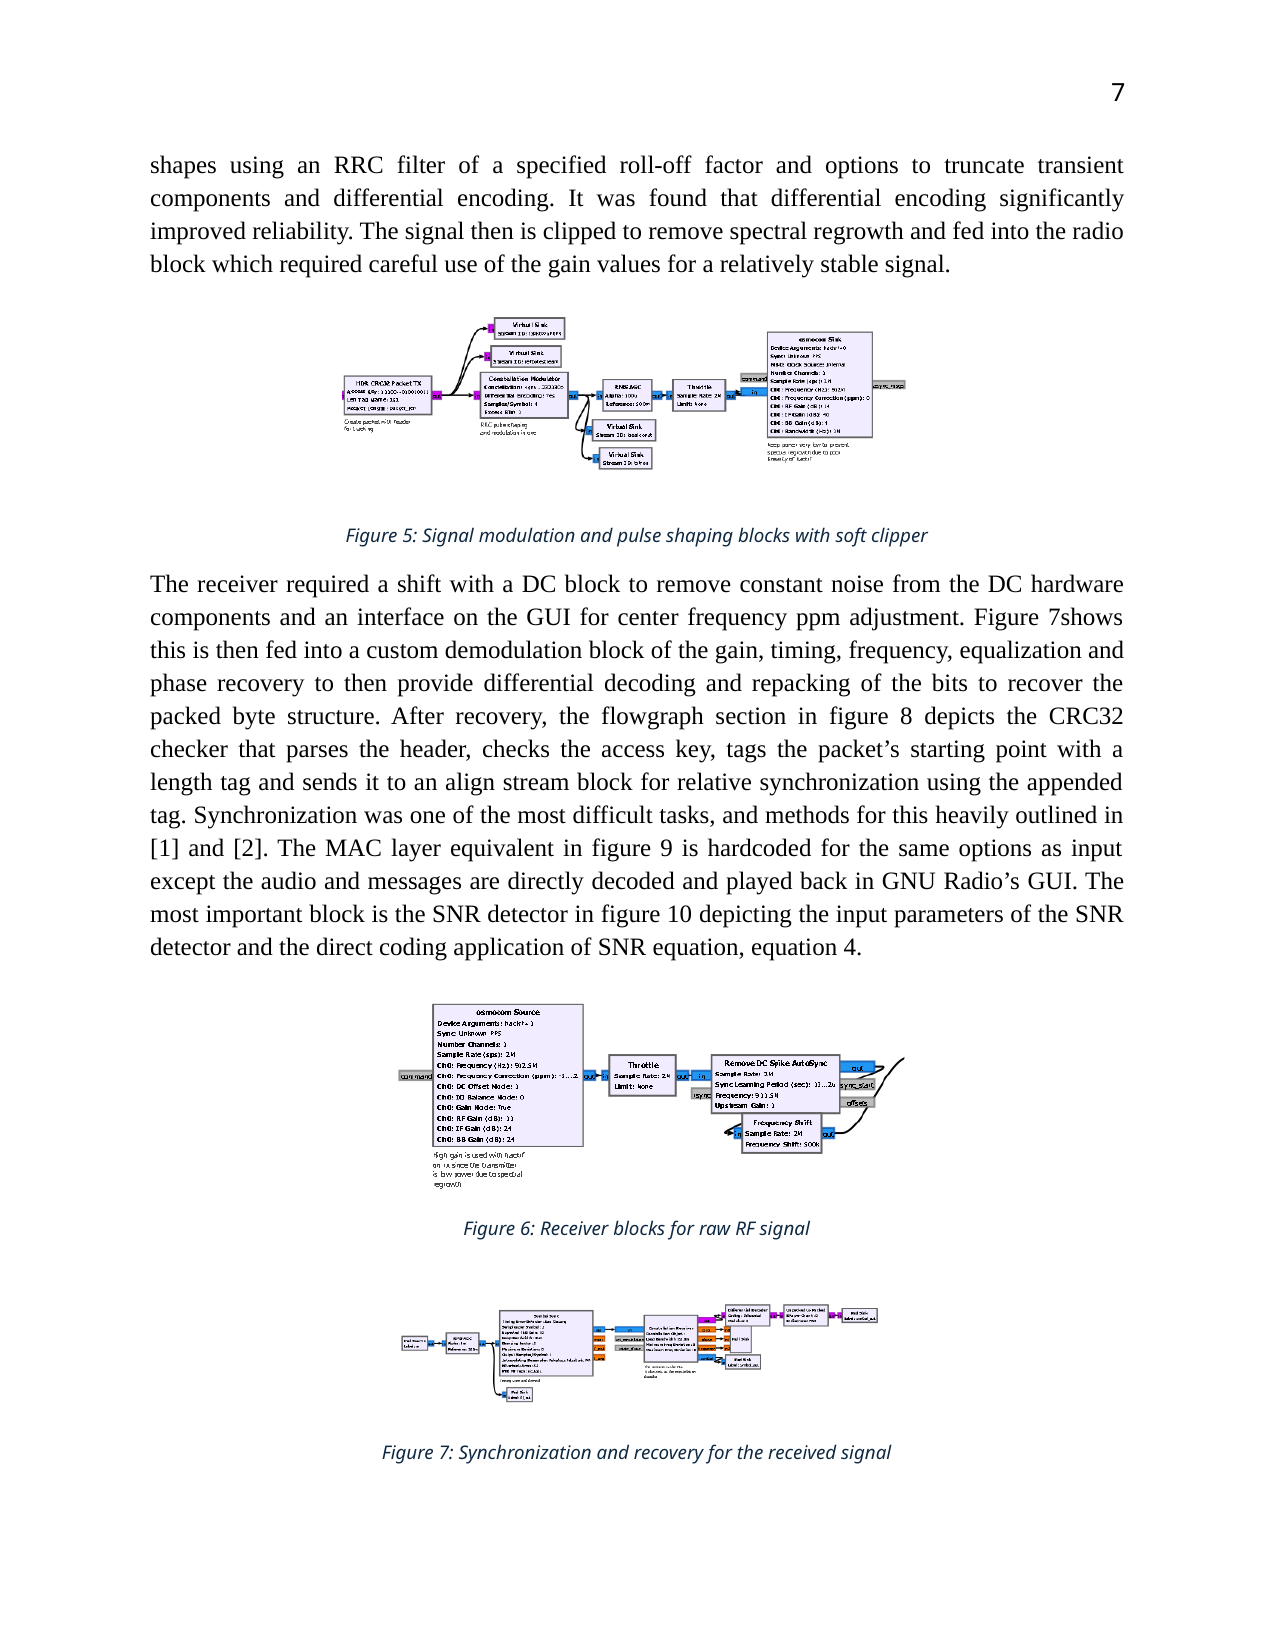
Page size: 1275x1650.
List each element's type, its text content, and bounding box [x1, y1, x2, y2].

picture [368, 1261, 907, 1418]
picture [342, 298, 934, 501]
text The receiver required a shift with a DC block to remove constant noise from the DC hardware components and an interface on the GUI for center frequency ppm adjustment. Figure 7shows this is then fed into a custom demodulation block of the gain, timing, frequency, equalization and phase recovery to then provide differential decoding and repacking of the bits to recover the packed byte structure. After recovery, the flowgraph section in figure 8 depicts the CRC32 checker that parses the header, checks the access key, tags the packet’s starting point with a length tag and sends it to an align stream block for relative synchronization using the appended tag. Synchronization was one of the most difficult tasks, and methods for this heavily outlined in [1] and [2]. The MAC layer equivalent in figure 9 is hardcoded for the same options as input except the audio and messages are directly decoded and played back in GNU Radio’s GUI. The most important block is the SNR detector in figure 10 depicting the input parameters of the SNR detector and the direct coding application of SNR equation, equation 4. [150, 569, 1125, 961]
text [150, 150, 1125, 278]
picture [370, 981, 905, 1194]
